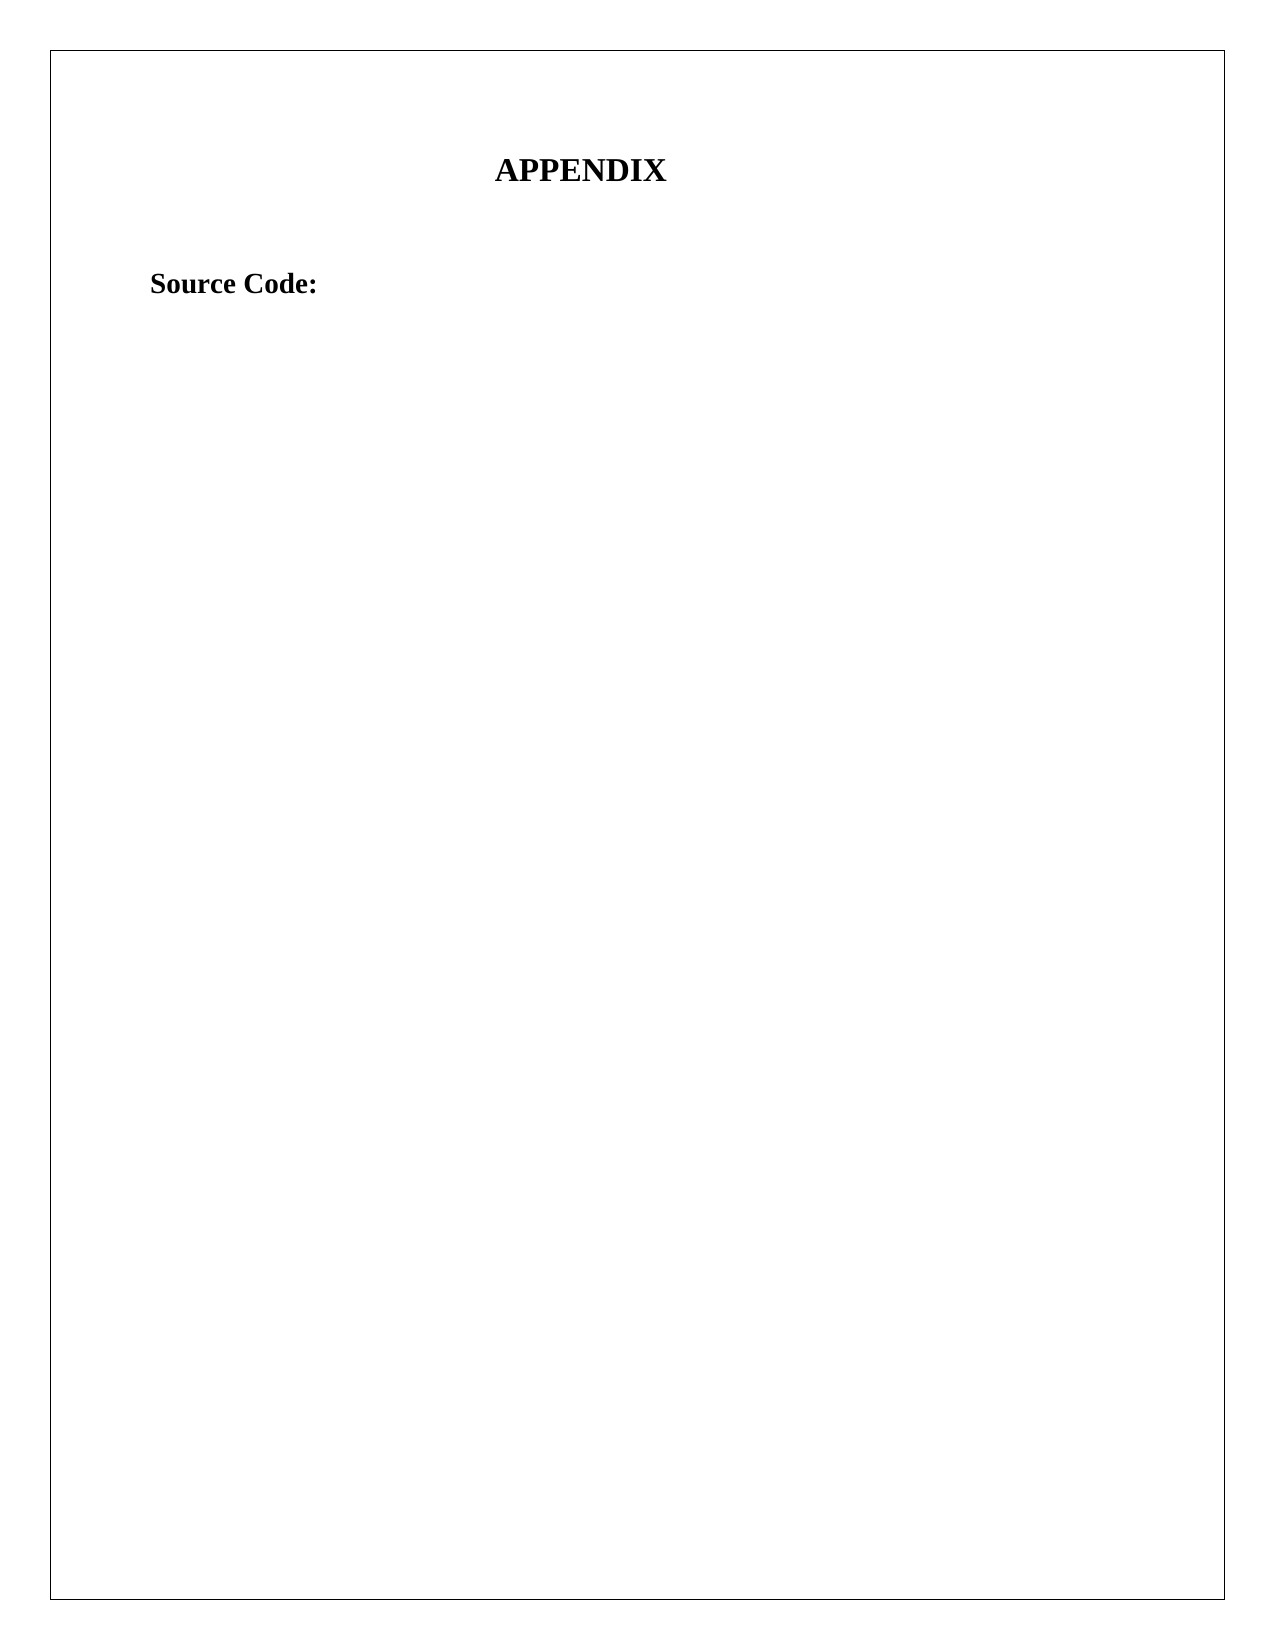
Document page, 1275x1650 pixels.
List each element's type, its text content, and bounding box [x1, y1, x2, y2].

text APPENDIX [150, 150, 1125, 188]
text Source Code: [150, 267, 1125, 300]
